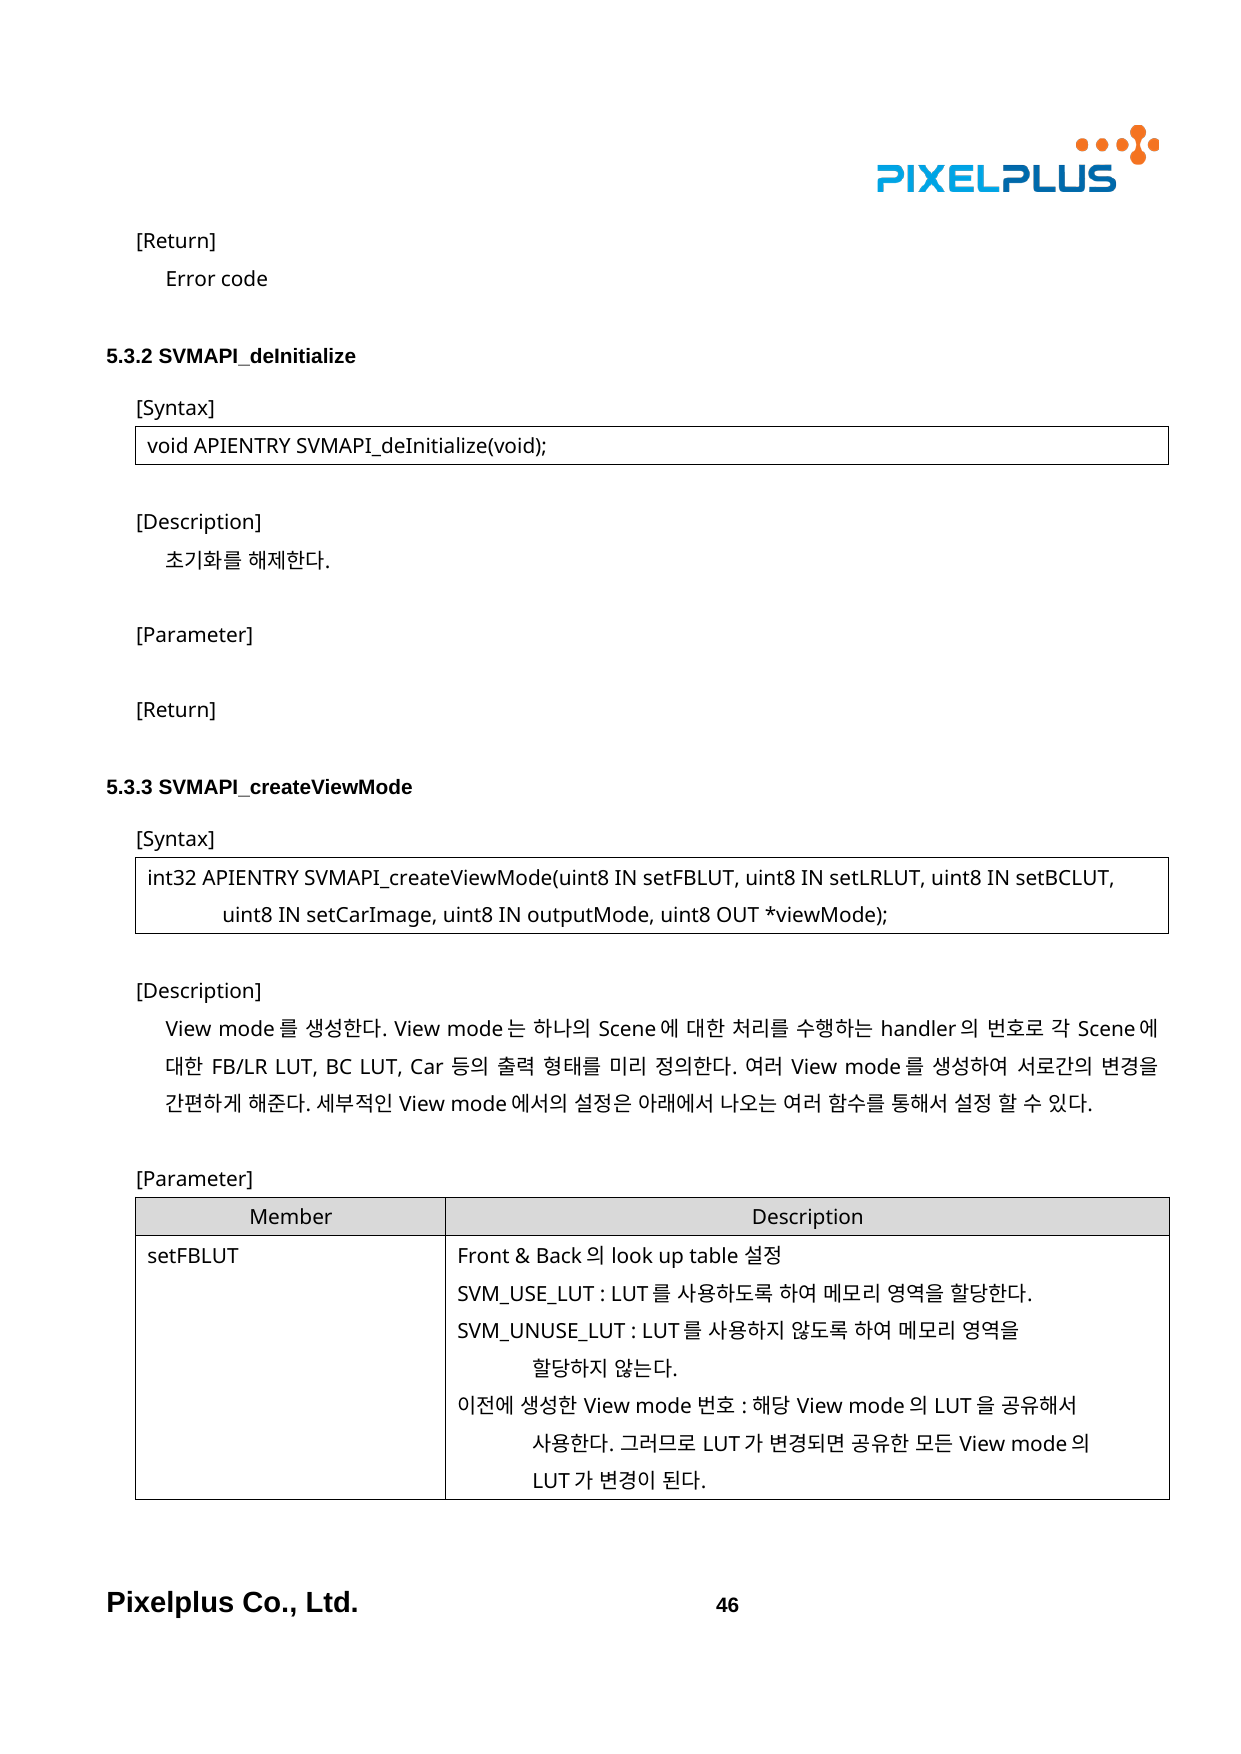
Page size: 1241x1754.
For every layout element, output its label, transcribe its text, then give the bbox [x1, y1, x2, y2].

picture [927, 186, 937, 192]
text [Syntax] [136, 388, 1159, 426]
subtitle SVMAPI_createViewMode [106, 774, 1159, 799]
text [Syntax] [136, 819, 1159, 857]
text 초기화를 해제한다. [165, 540, 1159, 578]
picture [877, 125, 1159, 192]
table_cell Front & Back의 look up table 설정 SVM_USE_LUT : LUT를 사용하도록 하여 메모리 영역을 할당한다. SVM_UNUSE_LUT : LUT를 사용하지 않도록 하여 메모리 영역을 할당하지 않는다. 이전에 생성한 View mode 번호 : 해당 View mode의 LUT을 공유해서 사용한다. 그러므로 LUT가 변경되면 공유한 모든 View mode의 LUT가 변경이 된다. [446, 1236, 1169, 1499]
table_header Description [446, 1198, 1169, 1235]
table_header int32 APIENTRY SVMAPI_createViewMode(uint8 IN setFBLUT, uint8 IN setLRLUT, uint8 IN setBCLUT, uint8 IN setCarImage, uint8 IN outputMode, uint8 OUT *viewMode); [136, 858, 1168, 933]
table_header void APIENTRY SVMAPI_deInitialize(void); [136, 427, 1168, 464]
text Error code [165, 259, 1159, 297]
table_cell setFBLUT [136, 1236, 445, 1499]
text [Parameter] [136, 615, 1159, 653]
table_header Member [136, 1198, 445, 1235]
text [Parameter] [136, 1159, 1159, 1197]
text [Return] [136, 222, 1159, 259]
text [Description] [136, 503, 1159, 540]
text [Description] [136, 972, 1159, 1009]
text [Return] [136, 690, 1159, 728]
text View mode를 생성한다. View mode는 하나의 Scene에 대한 처리를 수행하는 handler의 번호로 각 Scene에 대한 FB/LR LUT, BC LUT, Car 등의 출력 형태를 미리 정의한다. 여러 View mode를 생성하여 서로간의 변경을 간편하게 해준다. 세부적인 View mode에서의 설정은 아래에서 나오는 여러 함수를 통해서 설정 할 수 있다. [165, 1009, 1159, 1122]
subtitle SVMAPI_deInitialize [106, 342, 1159, 367]
picture [877, 171, 897, 178]
